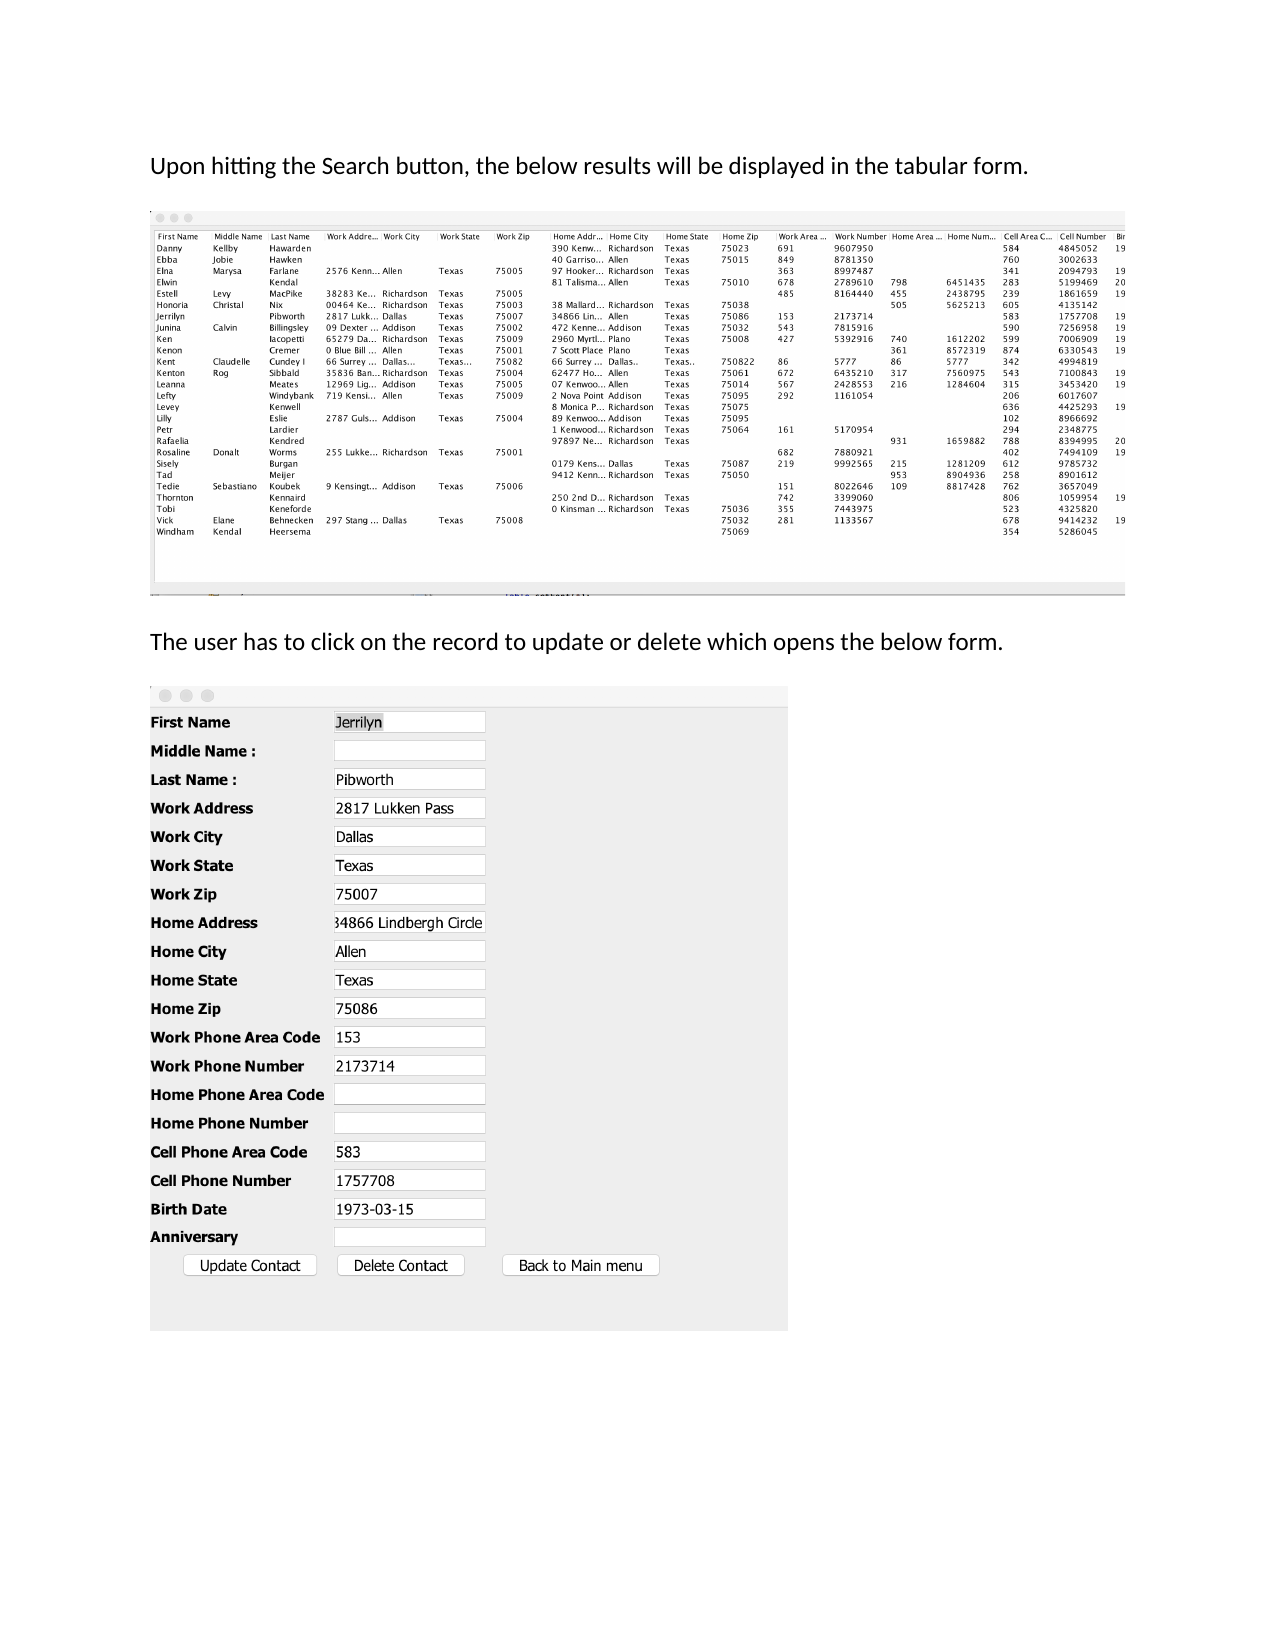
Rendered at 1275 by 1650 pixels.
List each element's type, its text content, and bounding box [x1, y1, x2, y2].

picture [150, 211, 1125, 596]
picture [150, 686, 788, 1331]
text The user has to click on the record to update or delete which opens the below form. [150, 626, 1125, 656]
text Upon hitting the Search button, the below results will be displayed in the tabular form. [150, 150, 1125, 181]
